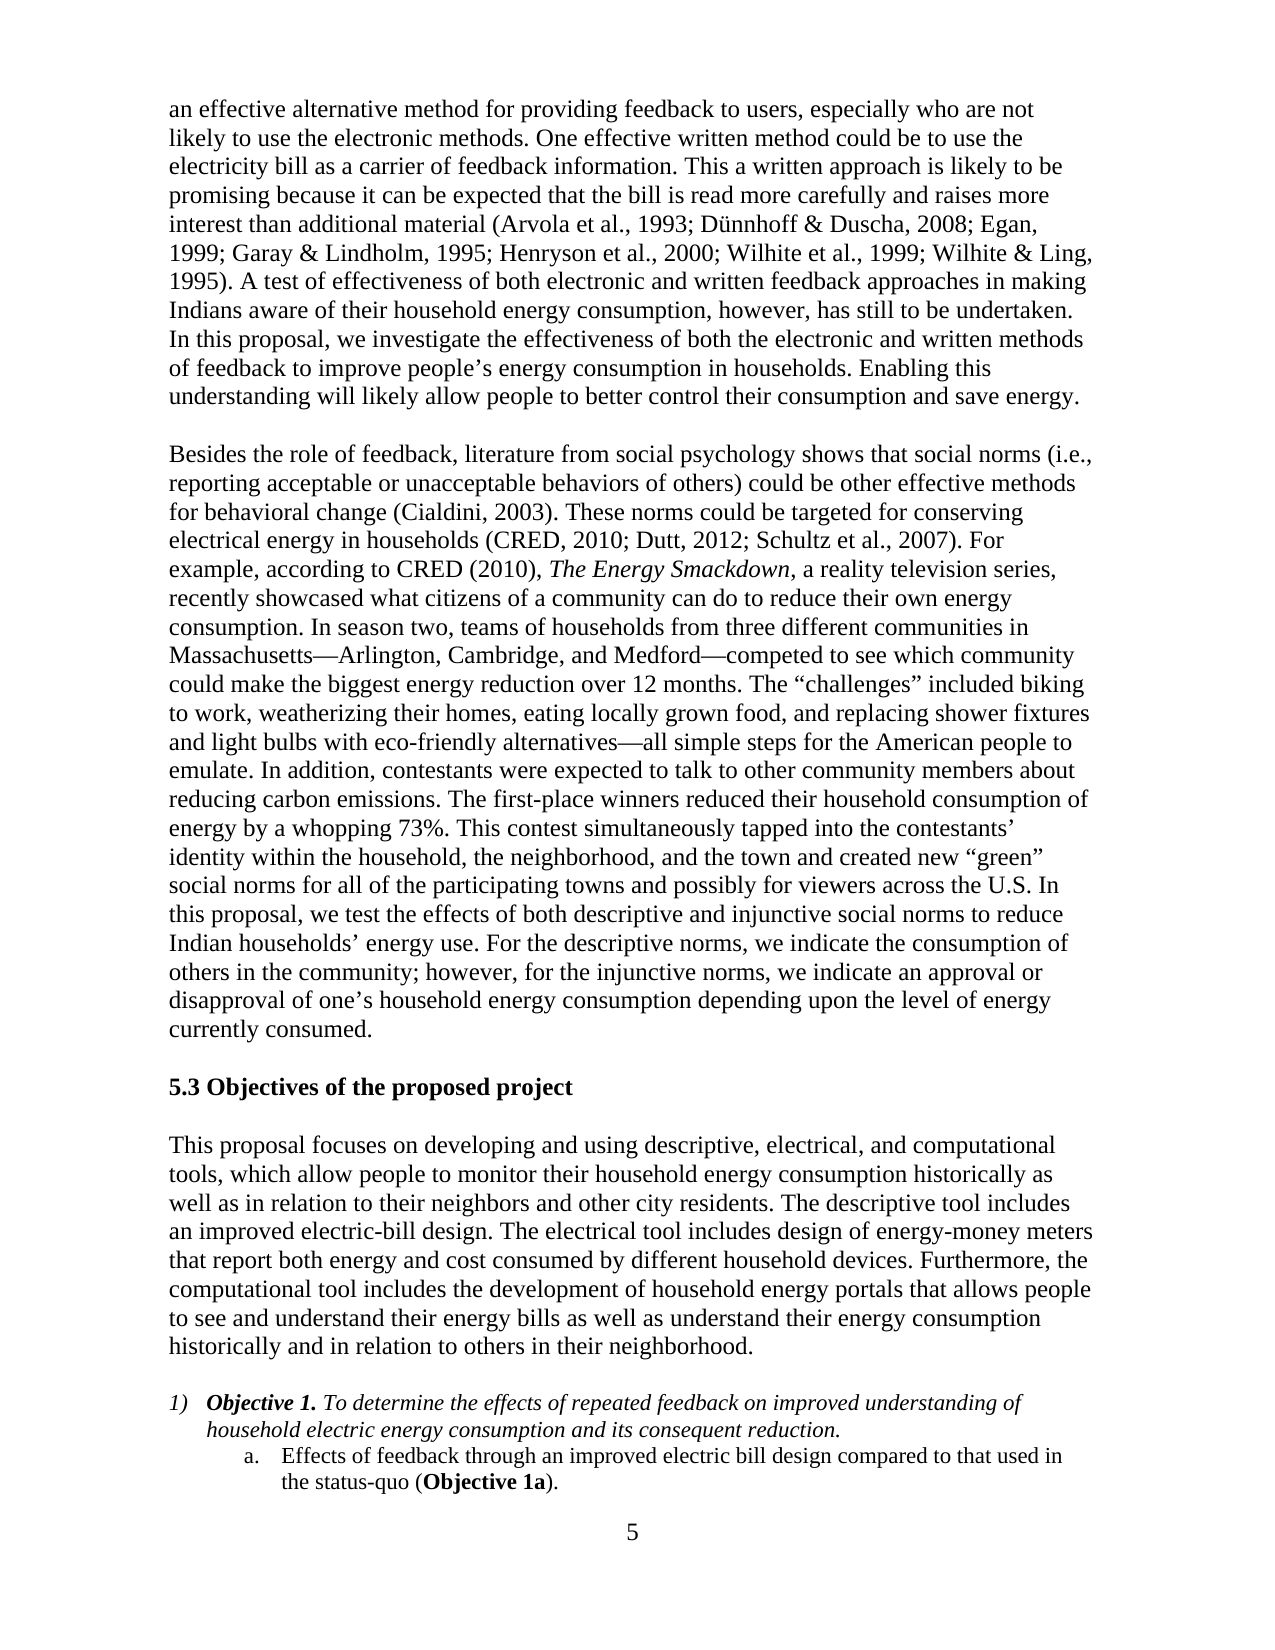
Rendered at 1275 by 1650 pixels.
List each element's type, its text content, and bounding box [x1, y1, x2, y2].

text 5.3 Objectives of the proposed project [169, 1072, 1096, 1101]
list Effects of feedback through an improved electric bill design compared to that used in the status-quo (Objective 1a). [244, 1442, 1096, 1495]
text Besides the role of feedback, literature from social psychology shows that social norms (i.e., reporting acceptable or unacceptable behaviors of others) could be other effective methods for behavioral change (Cialdini, 2003). These norms could be targeted for conserving electrical energy in households (CRED, 2010; Dutt, 2012; Schultz et al., 2007). For example, according to CRED (2010), The Energy Smackdown, a reality television series, recently showcased what citizens of a community can do to reduce their own energy consumption. In season two, teams of households from three different communities in Massachusetts—Arlington, Cambridge, and Medford—competed to see which community could make the biggest energy reduction over 12 months. The “challenges” included biking to work, weatherizing their homes, eating locally grown food, and replacing shower fixtures and light bulbs with eco-friendly alternatives—all simple steps for the American people to emulate. In addition, contestants were expected to talk to other community members about reducing carbon emissions. The first-place winners reduced their household consumption of energy by a whopping 73%. This contest simultaneously tapped into the contestants’ identity within the household, the neighborhood, and the town and created new “green” social norms for all of the participating towns and possibly for viewers across the U.S. In this proposal, we test the effects of both descriptive and injunctive social norms to reduce Indian households’ energy use. For the descriptive norms, we indicate the consumption of others in the community; however, for the injunctive norms, we indicate an approval or disapproval of one’s household energy consumption depending upon the level of energy currently consumed. [169, 439, 1096, 1043]
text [169, 94, 1096, 410]
list Objective 1. To determine the effects of repeated feedback on improved understanding of household electric energy consumption and its consequent reduction. [169, 1389, 1096, 1442]
text This proposal focuses on developing and using descriptive, electrical, and computational tools, which allow people to monitor their household energy consumption historically as well as in relation to their neighbors and other city residents. The descriptive tool includes an improved electric-bill design. The electrical tool includes design of energy-money meters that report both energy and cost consumed by different household devices. Furthermore, the computational tool includes the development of household energy portals that allows people to see and understand their energy bills as well as understand their energy consumption historically and in relation to others in their neighborhood. [169, 1130, 1096, 1360]
